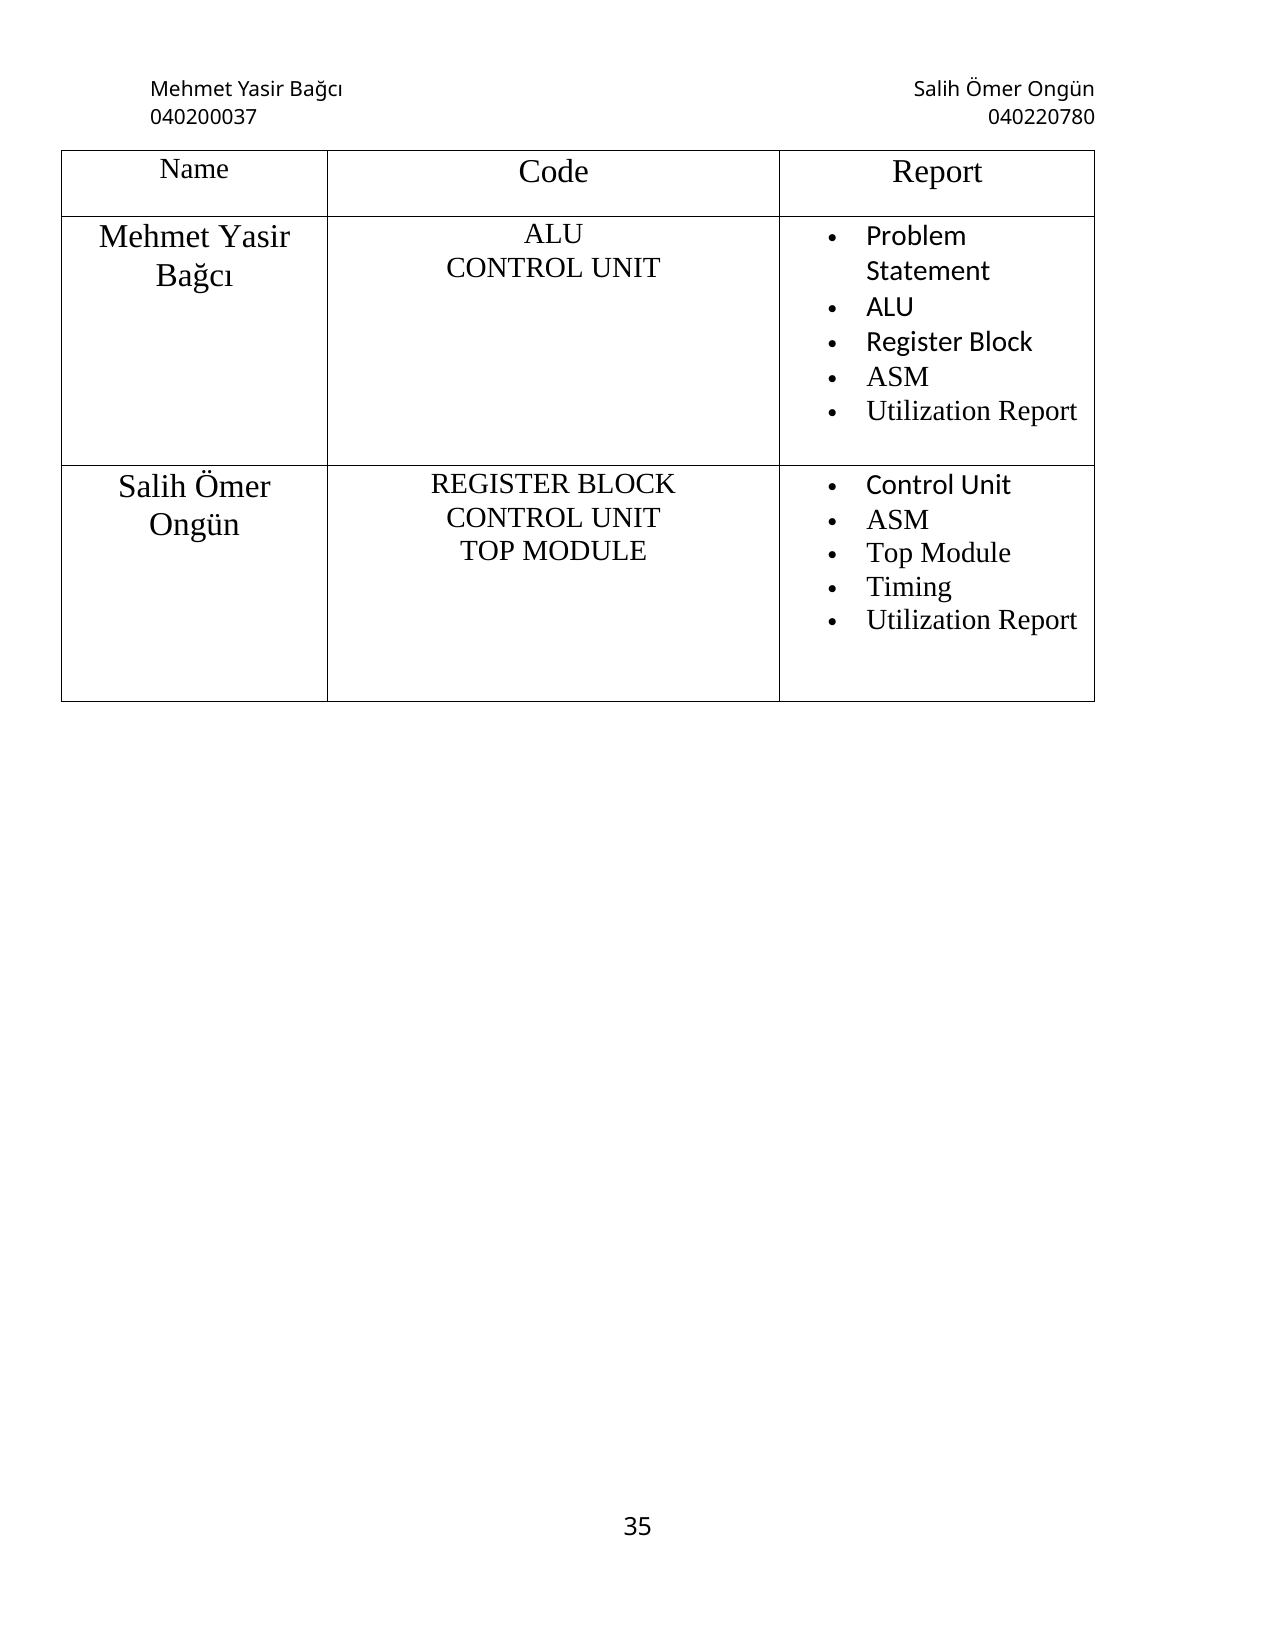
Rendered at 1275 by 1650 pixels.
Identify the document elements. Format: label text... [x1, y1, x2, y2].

table_cell Mehmet Yasir Bağcı [62, 217, 327, 465]
table_cell Problem Statement ALU Register Block ASM Utilization Report [780, 217, 1094, 465]
table_header Report [780, 151, 1094, 216]
table_header Name [62, 151, 327, 216]
table_cell Control Unit ASM Top Module Timing Utilization Report [780, 466, 1094, 701]
table_cell ALU CONTROL UNIT [328, 217, 779, 465]
table_header Code [328, 151, 779, 216]
table_cell Salih Ömer Ongün [62, 466, 327, 701]
table_cell REGISTER BLOCK CONTROL UNIT TOP MODULE [328, 466, 779, 701]
